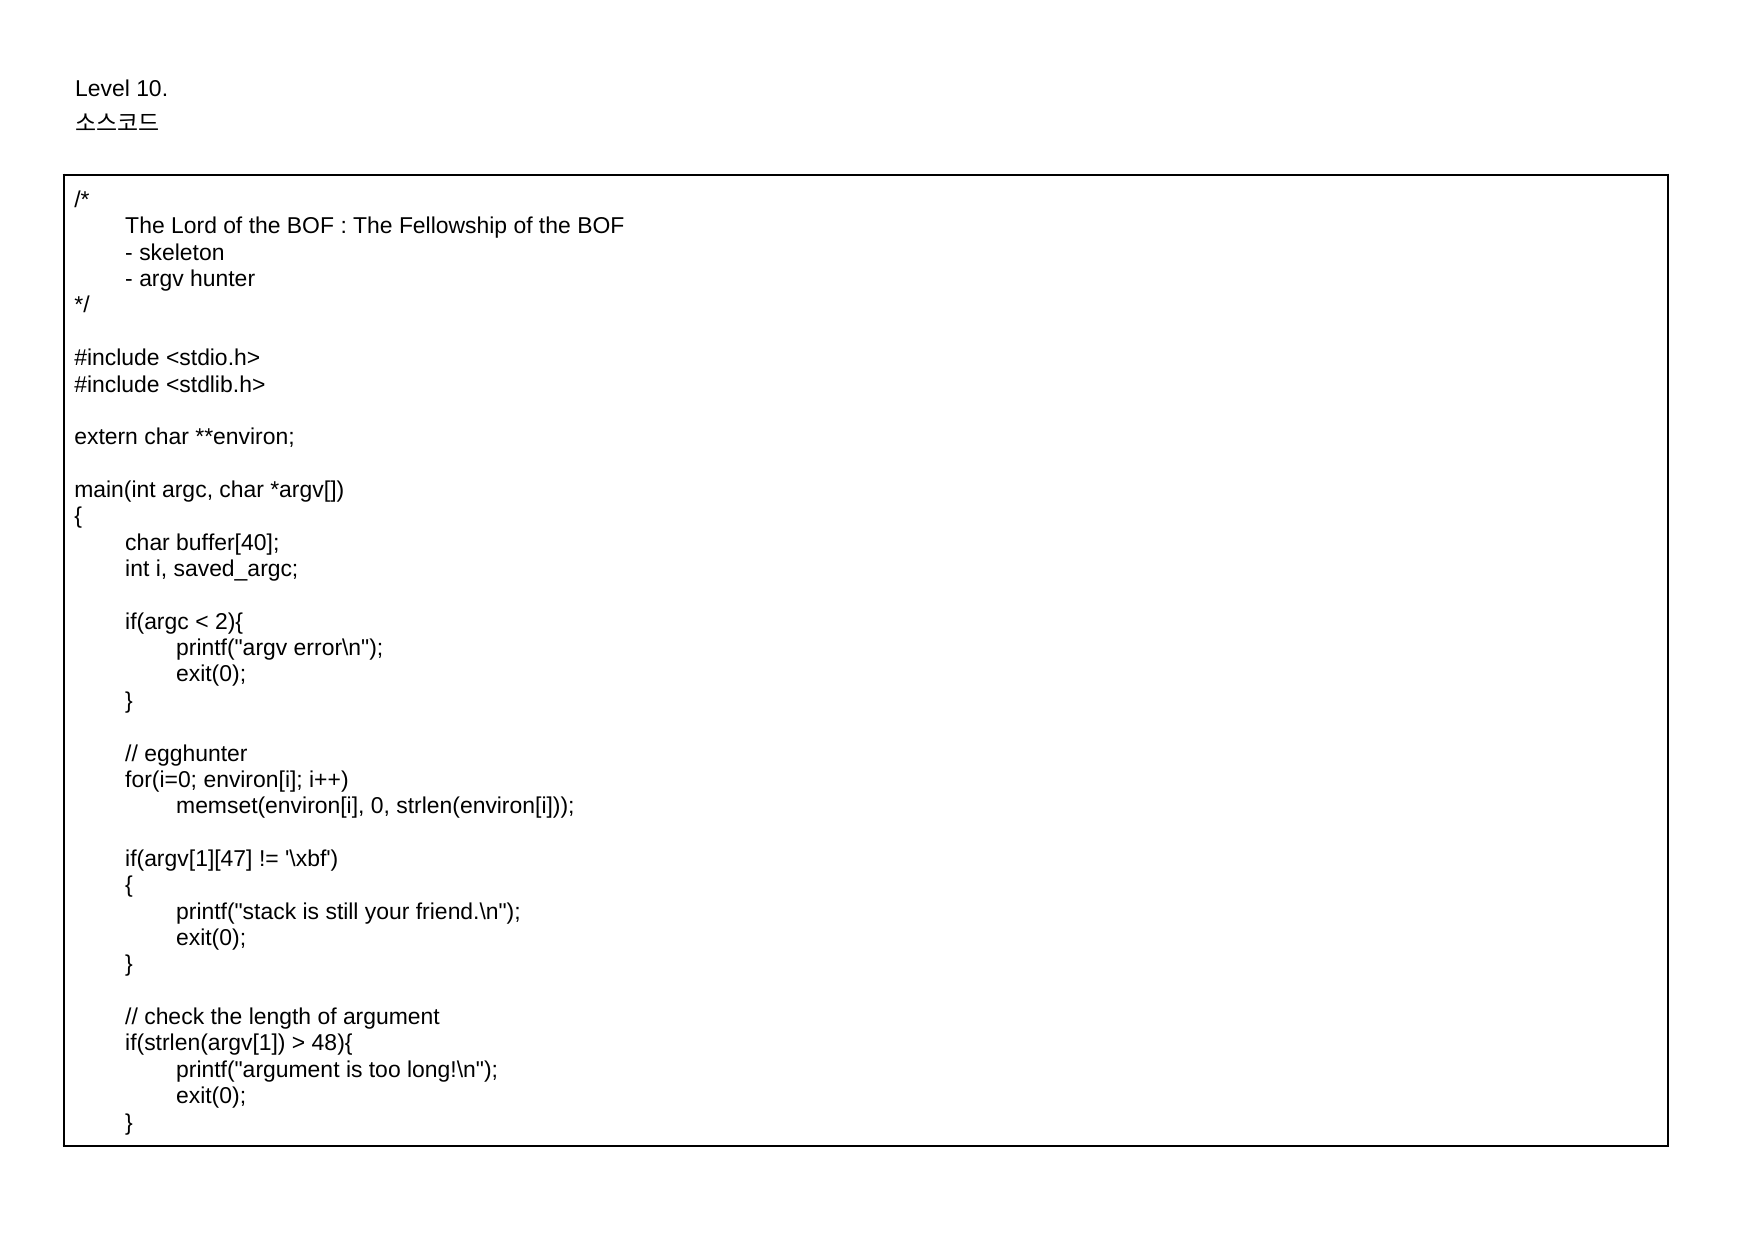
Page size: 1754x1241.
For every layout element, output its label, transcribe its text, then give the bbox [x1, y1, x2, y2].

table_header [65, 176, 1667, 1145]
text Level 10. [75, 75, 1679, 101]
text 소스코드 [75, 105, 1679, 138]
